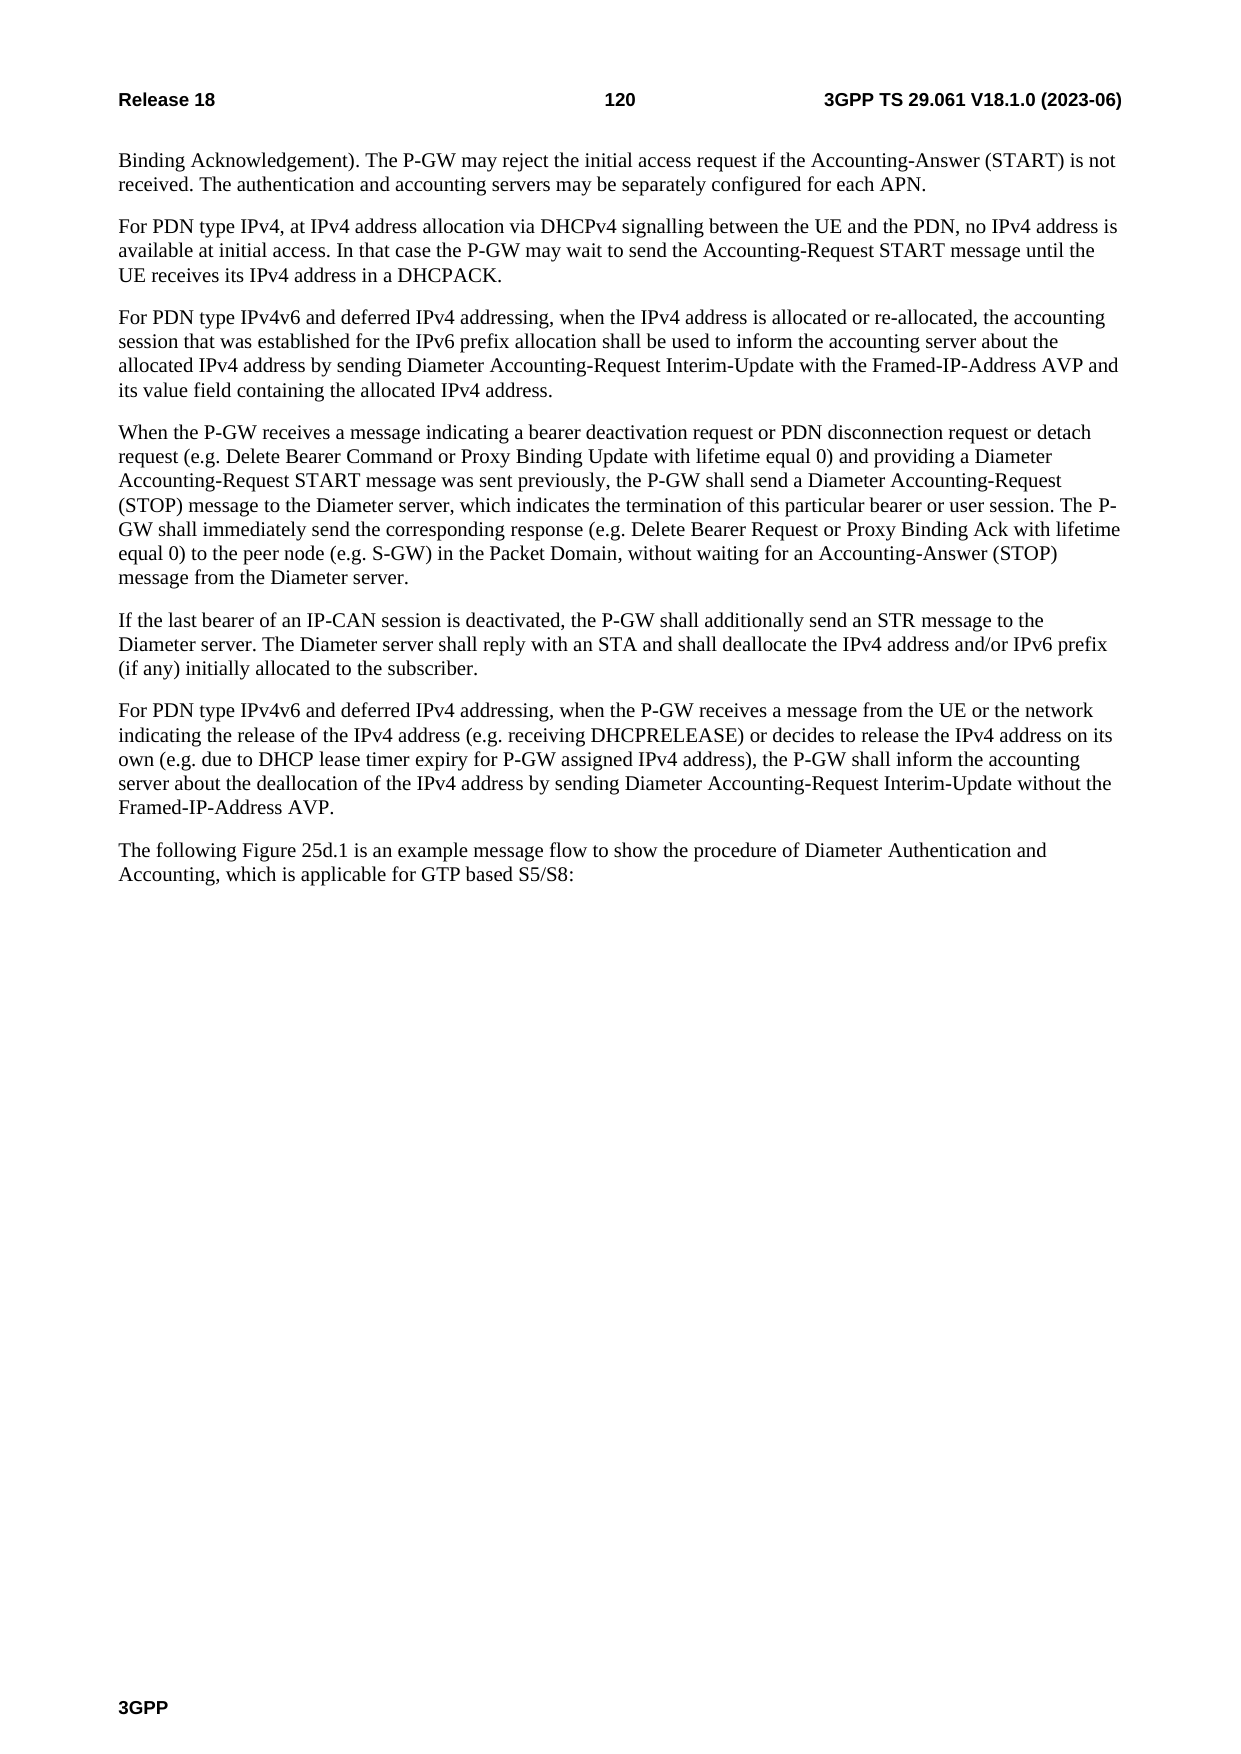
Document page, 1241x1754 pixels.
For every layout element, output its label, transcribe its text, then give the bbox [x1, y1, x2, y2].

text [118, 147, 1122, 196]
text If the last bearer of an IP-CAN session is deactivated, the P-GW shall additionally send an STR message to the Diameter server. The Diameter server shall reply with an STA and shall deallocate the IPv4 address and/or IPv6 prefix (if any) initially allocated to the subscriber. [118, 607, 1122, 680]
text For PDN type IPv4v6 and deferred IPv4 addressing, when the IPv4 address is allocated or re-allocated, the accounting session that was established for the IPv6 prefix allocation shall be used to inform the accounting server about the allocated IPv4 address by sending Diameter Accounting-Request Interim-Update with the Framed-IP-Address AVP and its value field containing the allocated IPv4 address. [118, 305, 1122, 402]
text The following Figure 25d.1 is an example message flow to show the procedure of Diameter Authentication and Accounting, which is applicable for GTP based S5/S8: [118, 837, 1122, 886]
text For PDN type IPv4, at IPv4 address allocation via DHCPv4 signalling between the UE and the PDN, no IPv4 address is available at initial access. In that case the P-GW may wait to send the Accounting-Request START message until the UE receives its IPv4 address in a DHCPACK. [118, 214, 1122, 287]
text For PDN type IPv4v6 and deferred IPv4 addressing, when the P-GW receives a message from the UE or the network indicating the release of the IPv4 address (e.g. receiving DHCPRELEASE) or decides to release the IPv4 address on its own (e.g. due to DHCP lease timer expiry for P-GW assigned IPv4 address), the P-GW shall inform the accounting server about the deallocation of the IPv4 address by sending Diameter Accounting-Request Interim-Update without the Framed-IP-Address AVP. [118, 698, 1122, 819]
text When the P-GW receives a message indicating a bearer deactivation request or PDN disconnection request or detach request (e.g. Delete Bearer Command or Proxy Binding Update with lifetime equal 0) and providing a Diameter Accounting-Request START message was sent previously, the P-GW shall send a Diameter Accounting-Request (STOP) message to the Diameter server, which indicates the termination of this particular bearer or user session. The P-GW shall immediately send the corresponding response (e.g. Delete Bearer Request or Proxy Binding Ack with lifetime equal 0) to the peer node (e.g. S-GW) in the Packet Domain, without waiting for an Accounting-Answer (STOP) message from the Diameter server. [118, 420, 1122, 589]
